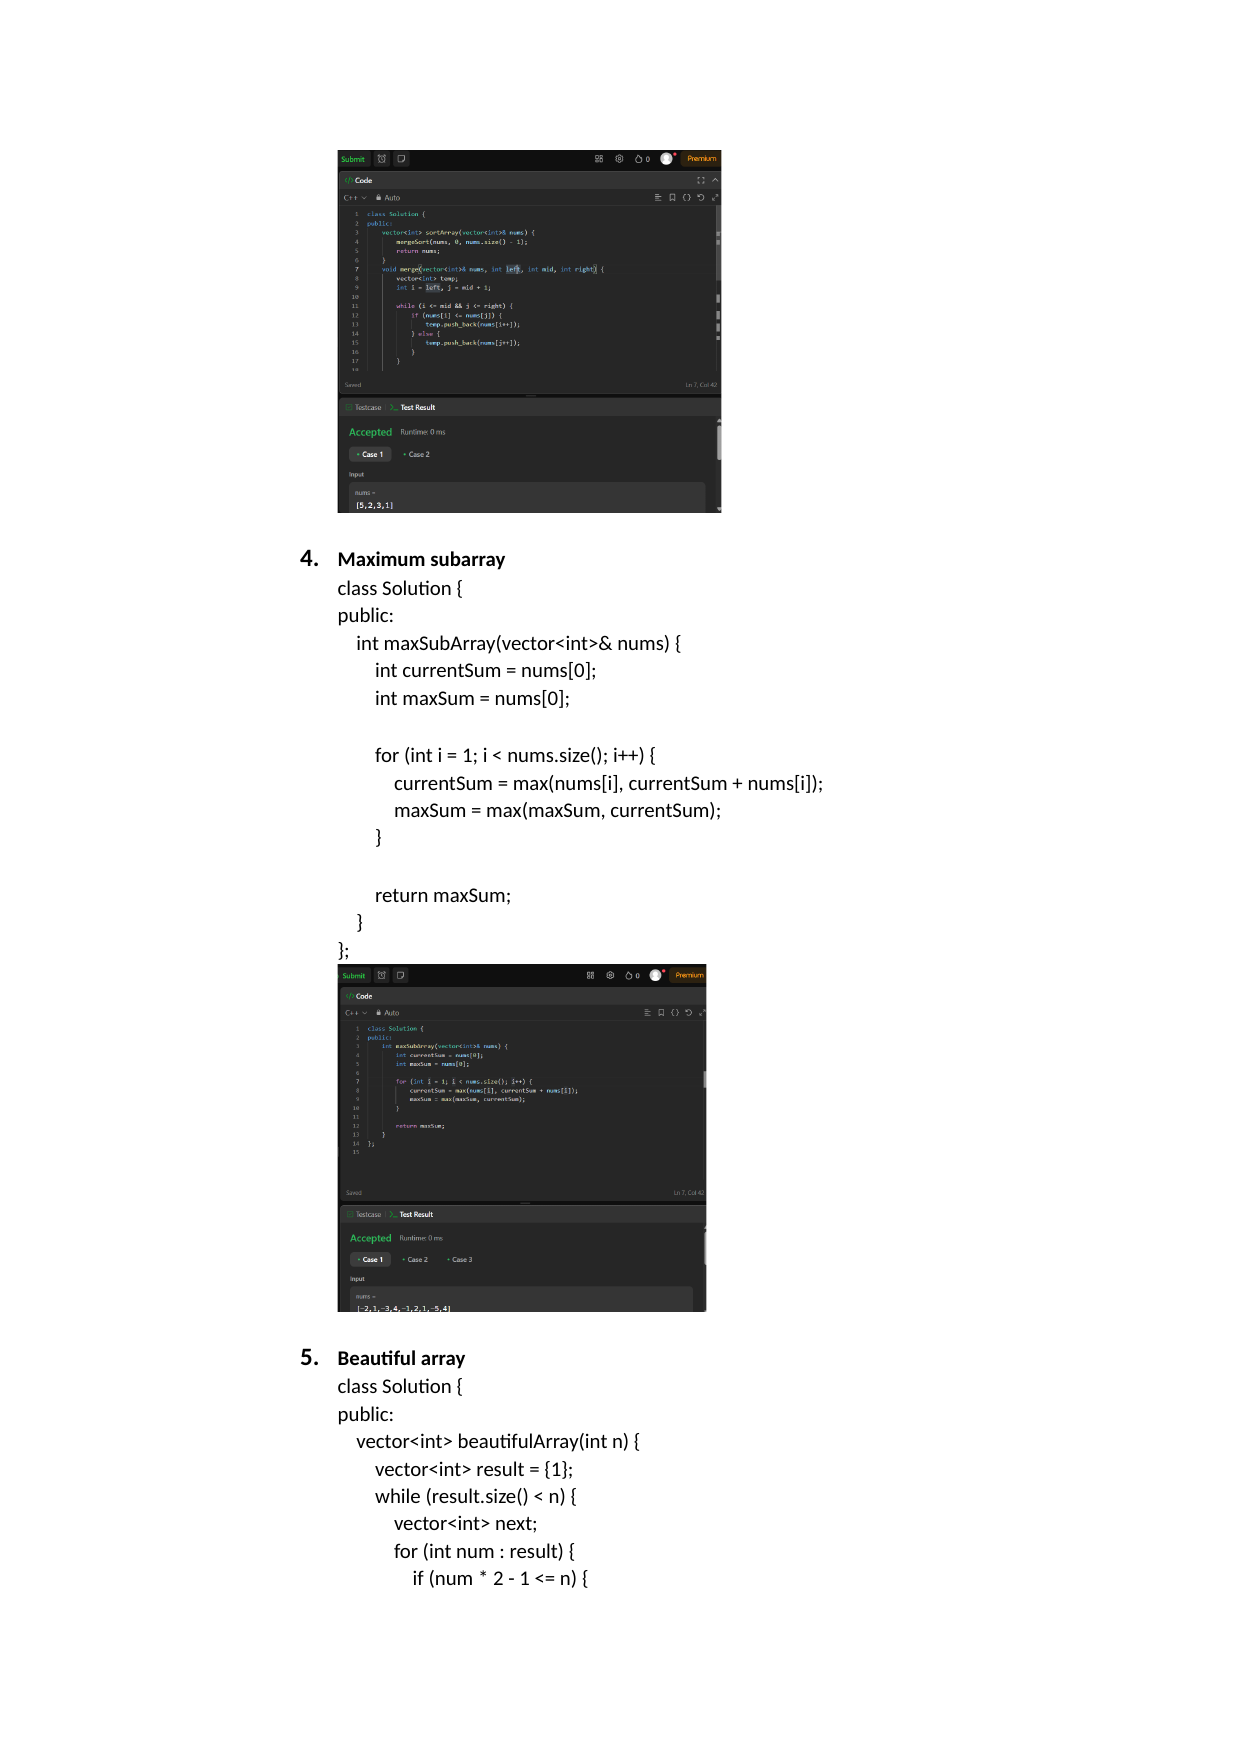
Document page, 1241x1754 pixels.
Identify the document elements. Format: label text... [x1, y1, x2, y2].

list vector<int> next; [337, 1511, 1090, 1536]
list if (num * 2 - 1 <= n) { [337, 1565, 1090, 1591]
list vector<int> beautifulArray(int n) { [337, 1428, 1090, 1454]
picture [337, 150, 722, 513]
list Maximum subarray [300, 542, 1090, 573]
list public: [337, 1401, 1090, 1426]
picture [337, 964, 707, 1312]
list while (result.size() < n) { [337, 1483, 1090, 1509]
list return maxSum; [337, 882, 1090, 907]
list currentSum = max(nums[i], currentSum + nums[i]); [337, 770, 1090, 795]
list int currentSum = nums[0]; [337, 657, 1090, 683]
list public: [337, 602, 1090, 628]
list }; [337, 937, 1090, 962]
list } [337, 824, 1090, 850]
list Beautiful array [300, 1341, 1090, 1371]
list vector<int> result = {1}; [337, 1456, 1090, 1481]
list maxSum = max(maxSum, currentSum); [337, 797, 1090, 822]
list } [337, 909, 1090, 935]
list for (int num : result) { [337, 1538, 1090, 1563]
list class Solution { [337, 575, 1090, 601]
list int maxSubArray(vector<int>& nums) { [337, 630, 1090, 655]
list int maxSum = nums[0]; [337, 685, 1090, 710]
list class Solution { [337, 1374, 1090, 1399]
list for (int i = 1; i < nums.size(); i++) { [337, 742, 1090, 768]
